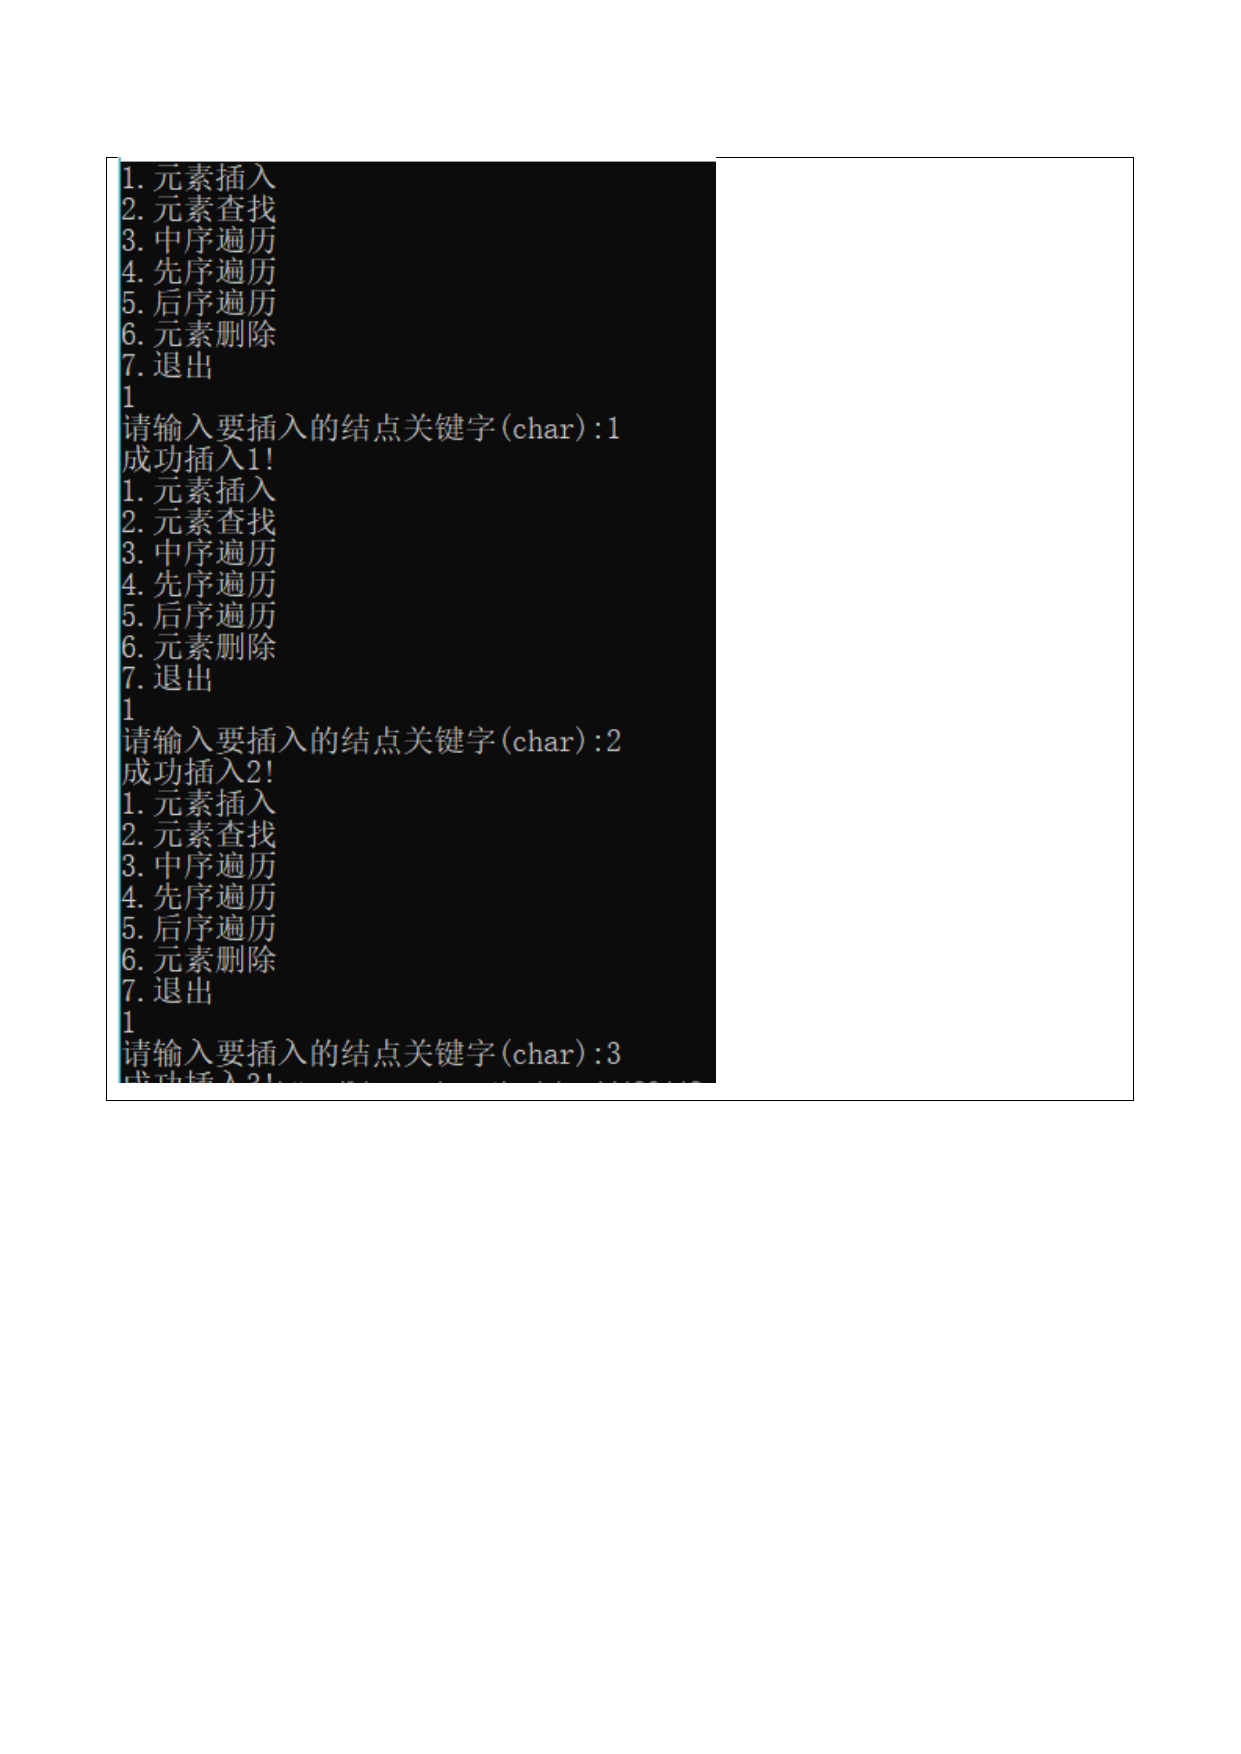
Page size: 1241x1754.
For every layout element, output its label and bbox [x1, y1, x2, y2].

picture [117, 157, 716, 1083]
table_cell [107, 158, 1133, 1100]
